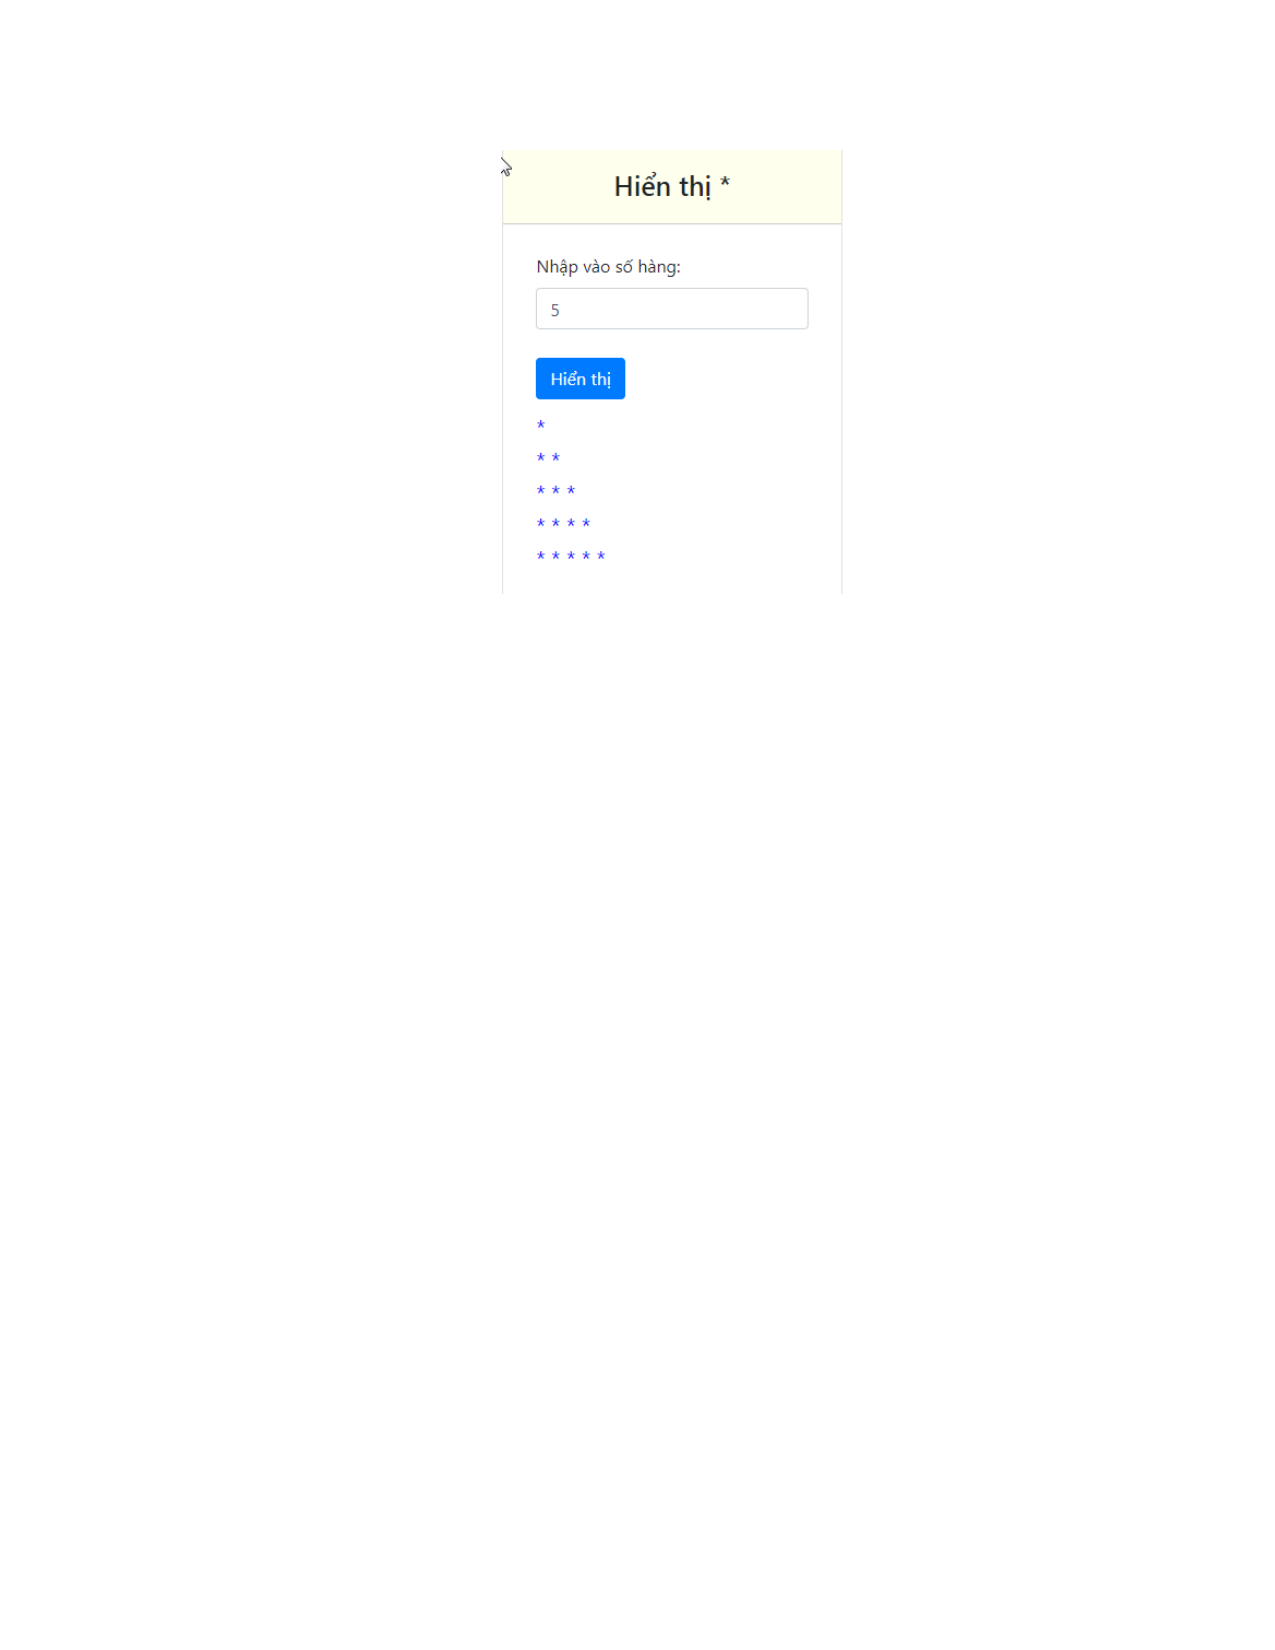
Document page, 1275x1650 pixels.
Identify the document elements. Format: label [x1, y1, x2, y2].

picture [501, 150, 849, 594]
